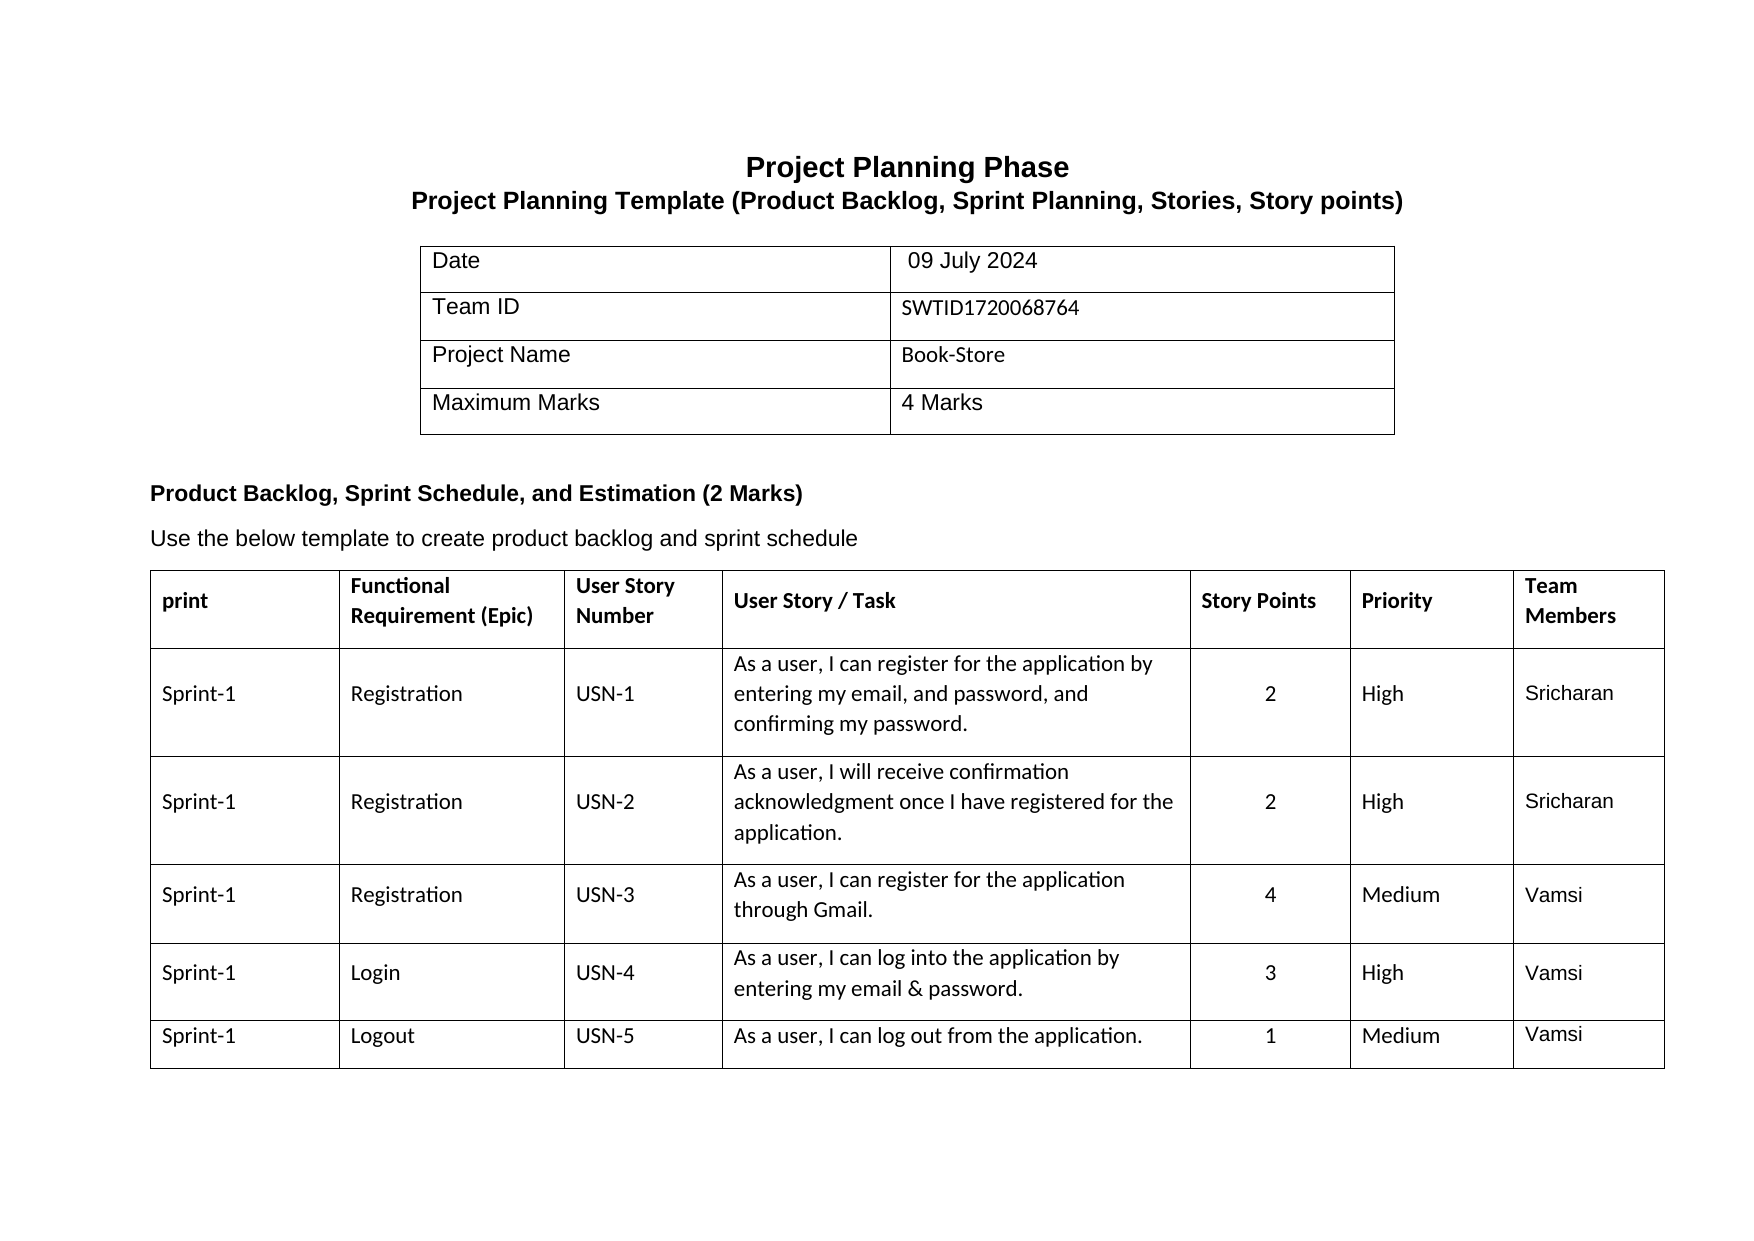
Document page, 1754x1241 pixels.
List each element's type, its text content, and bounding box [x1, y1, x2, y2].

table_header 09 July 2024 [891, 247, 1394, 292]
table_cell High [1351, 757, 1513, 864]
table_cell Sricharan [1514, 757, 1664, 864]
table_cell 3 [1191, 944, 1350, 1020]
table_cell USN-2 [565, 757, 722, 864]
table_cell As a user, I can log out from the application. [723, 1021, 1190, 1068]
table_header Priority [1351, 571, 1513, 648]
table_cell Vamsi [1514, 865, 1664, 942]
table_header Date [421, 247, 890, 292]
text Use the below template to create product backlog and sprint schedule [150, 525, 1665, 551]
table_cell Vamsi [1514, 1021, 1664, 1068]
table_cell Registration [340, 865, 564, 942]
table_header print [151, 571, 339, 648]
table_cell USN-5 [565, 1021, 722, 1068]
table_cell As a user, I can register for the application through Gmail. [723, 865, 1190, 942]
table_cell Login [340, 944, 564, 1020]
table_cell High [1351, 649, 1513, 756]
table_cell Project Name [421, 341, 890, 387]
table_cell Book-Store [891, 341, 1394, 387]
table_cell 1 [1191, 1021, 1350, 1068]
table_cell Sprint-1 [151, 865, 339, 942]
table_cell Sprint-1 [151, 649, 339, 756]
text Project Planning Phase [150, 150, 1665, 183]
table_cell Medium [1351, 865, 1513, 942]
text Product Backlog, Sprint Schedule, and Estimation (2 Marks) [150, 480, 1665, 506]
table_cell 4 Marks [891, 389, 1394, 433]
table_cell Maximum Marks [421, 389, 890, 433]
table_cell Registration [340, 757, 564, 864]
table_cell USN-1 [565, 649, 722, 756]
table_cell Team ID [421, 293, 890, 339]
text Project Planning Template (Product Backlog, Sprint Planning, Stories, Story points) [150, 186, 1665, 215]
table_cell Sprint-1 [151, 757, 339, 864]
table_cell Sricharan [1514, 649, 1664, 756]
table_cell 2 [1191, 649, 1350, 756]
table_cell 2 [1191, 757, 1350, 864]
table_cell 4 [1191, 865, 1350, 942]
table_cell Logout [340, 1021, 564, 1068]
table_cell As a user, I can register for the application by entering my email, and password, and confirming my password. [723, 649, 1190, 756]
table_cell As a user, I can log into the application by entering my email & password. [723, 944, 1190, 1020]
table_header Team Members [1514, 571, 1664, 648]
table_cell Medium [1351, 1021, 1513, 1068]
table_cell SWTID1720068764 [891, 293, 1394, 339]
table_cell USN-3 [565, 865, 722, 942]
table_cell Vamsi [1514, 944, 1664, 1020]
table_header Story Points [1191, 571, 1350, 648]
table_cell Sprint-1 [151, 944, 339, 1020]
table_header Functional Requirement (Epic) [340, 571, 564, 648]
table_cell Sprint-1 [151, 1021, 339, 1068]
table_cell High [1351, 944, 1513, 1020]
table_cell As a user, I will receive confirmation acknowledgment once I have registered for the application. [723, 757, 1190, 864]
table_cell USN-4 [565, 944, 722, 1020]
table_cell Registration [340, 649, 564, 756]
table_header User Story / Task [723, 571, 1190, 648]
table_header User Story Number [565, 571, 722, 648]
